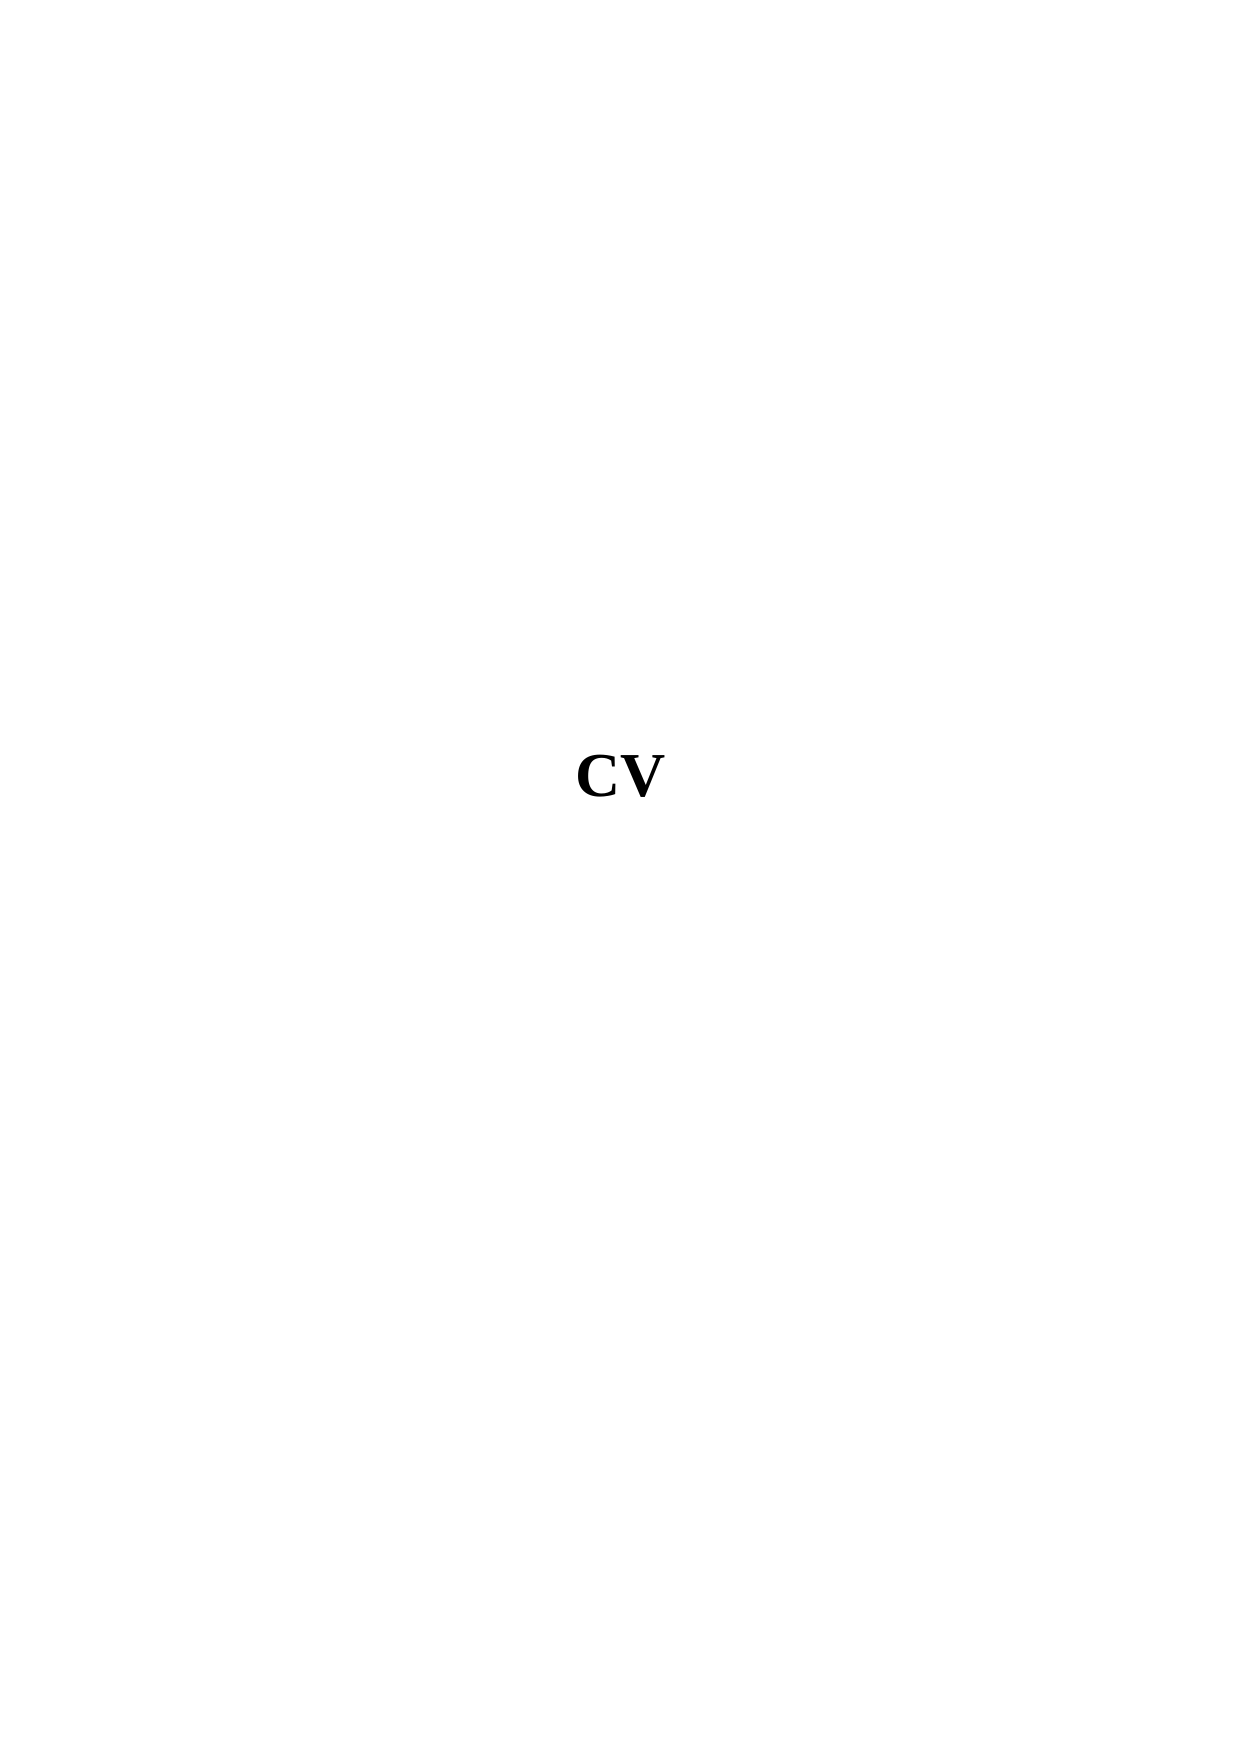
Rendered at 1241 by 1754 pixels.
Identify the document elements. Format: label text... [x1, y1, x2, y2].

subtitle CV [177, 738, 1063, 810]
